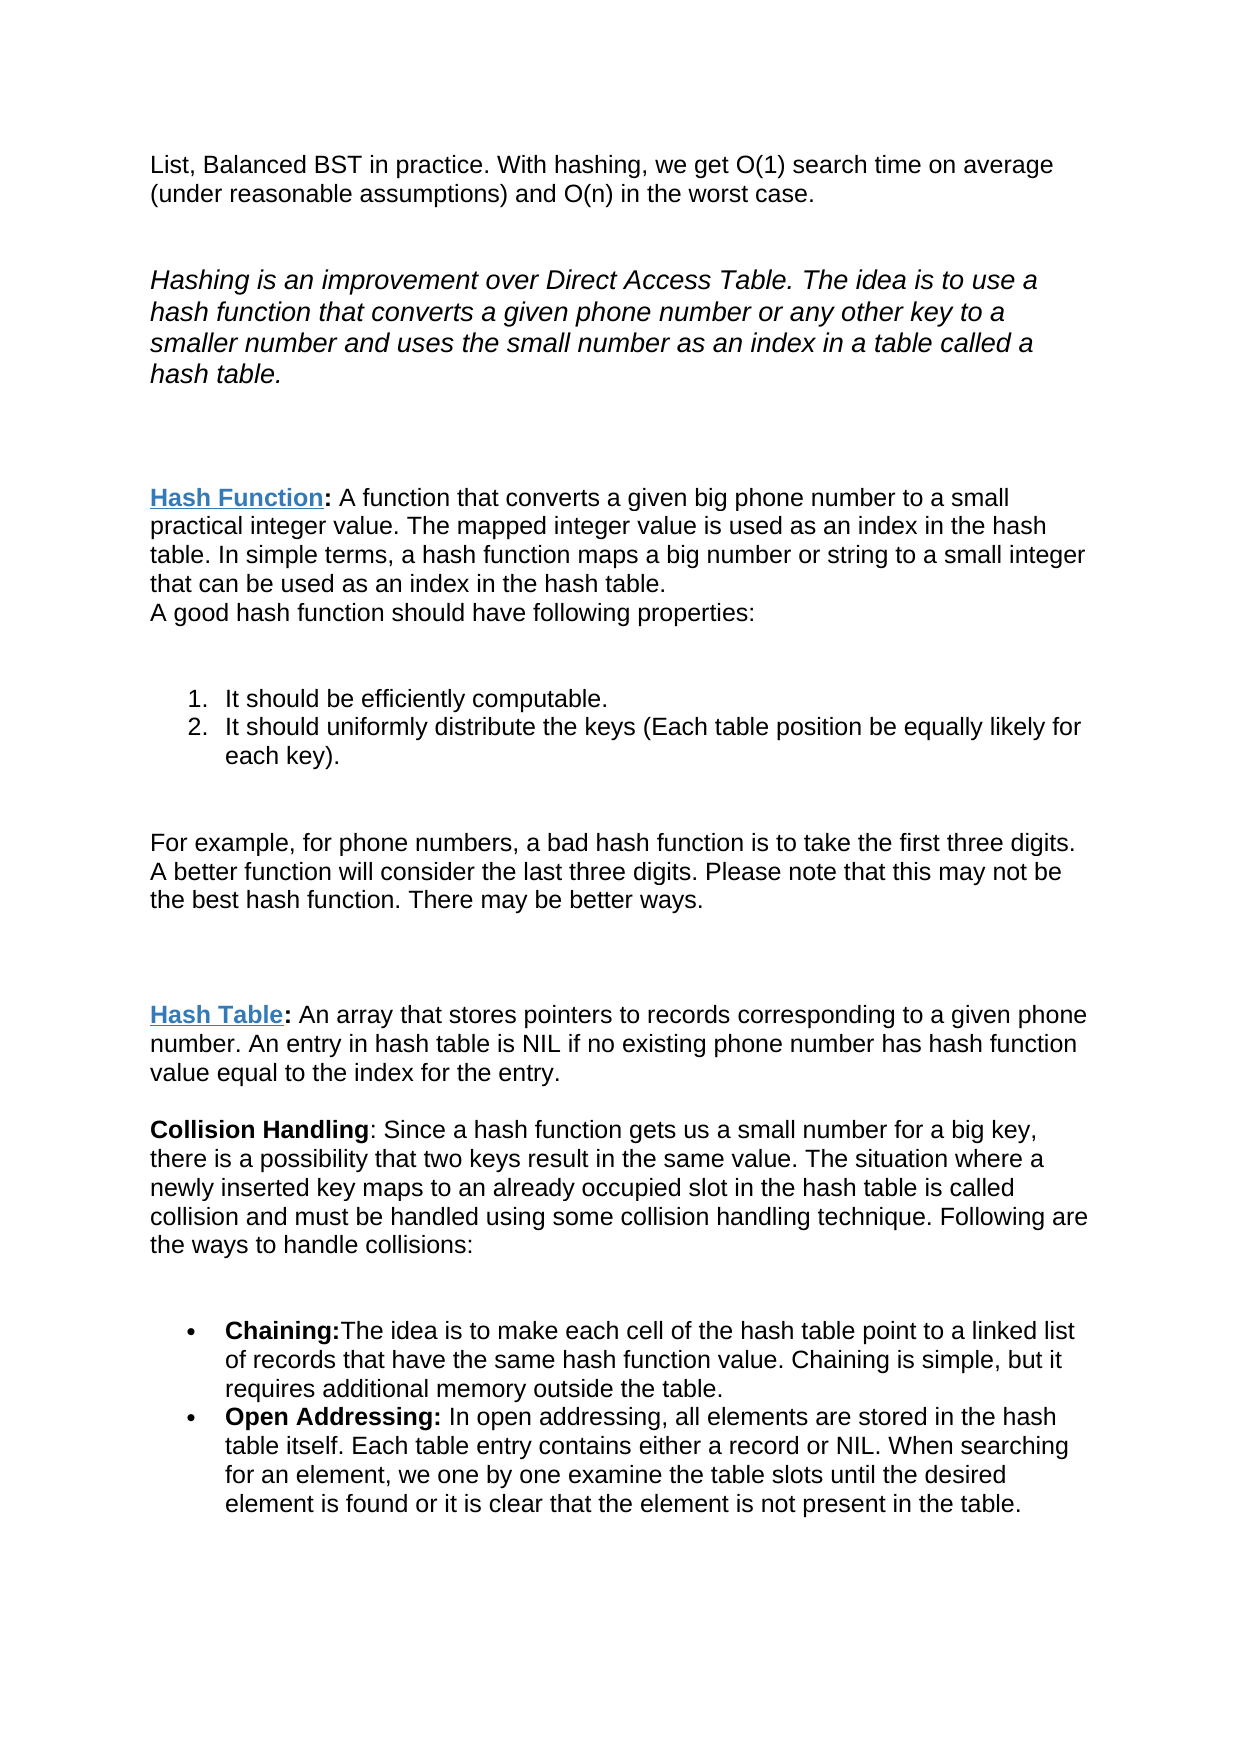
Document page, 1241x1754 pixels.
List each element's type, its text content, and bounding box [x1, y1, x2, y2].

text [150, 150, 1090, 264]
list It should uniformly distribute the keys (Each table position be equally likely for each key). [187, 712, 1090, 770]
list It should be efficiently computable. [187, 683, 1090, 712]
list Open Addressing: In open addressing, all elements are stored in the hash table itself. Each table entry contains either a record or NIL. When searching for an element, we one by one examine the table slots until the desired element is found or it is clear that the element is not present in the table. [187, 1402, 1090, 1517]
text Hashing is an improvement over Direct Access Table. The idea is to use a hash function that converts a given phone number or any other key to a smaller number and uses the small number as an index in a table called a hash table. [150, 264, 1090, 389]
text Hash Table: An array that stores pointers to records corresponding to a given phone number. An entry in hash table is NIL if no existing phone number has hash function value equal to the index for the entry. Collision Handling: Since a hash function gets us a small number for a big key, there is a possibility that two keys result in the same value. The situation where a newly inserted key maps to an already occupied slot in the hash table is called collision and must be handled using some collision handling technique. Following are the ways to handle collisions: [150, 943, 1090, 1287]
text For example, for phone numbers, a bad hash function is to take the first three digits. A better function will consider the last three digits. Please note that this may not be the best hash function. There may be better ways. [150, 799, 1090, 914]
list Chaining:The idea is to make each cell of the hash table point to a linked list of records that have the same hash function value. Chaining is simple, but it requires additional memory outside the table. [187, 1316, 1090, 1402]
text Hash Function: A function that converts a given big phone number to a small practical integer value. The mapped integer value is used as an index in the hash table. In simple terms, a hash function maps a big number or string to a small integer that can be used as an index in the hash table. A good hash function should have following properties: [150, 454, 1090, 654]
